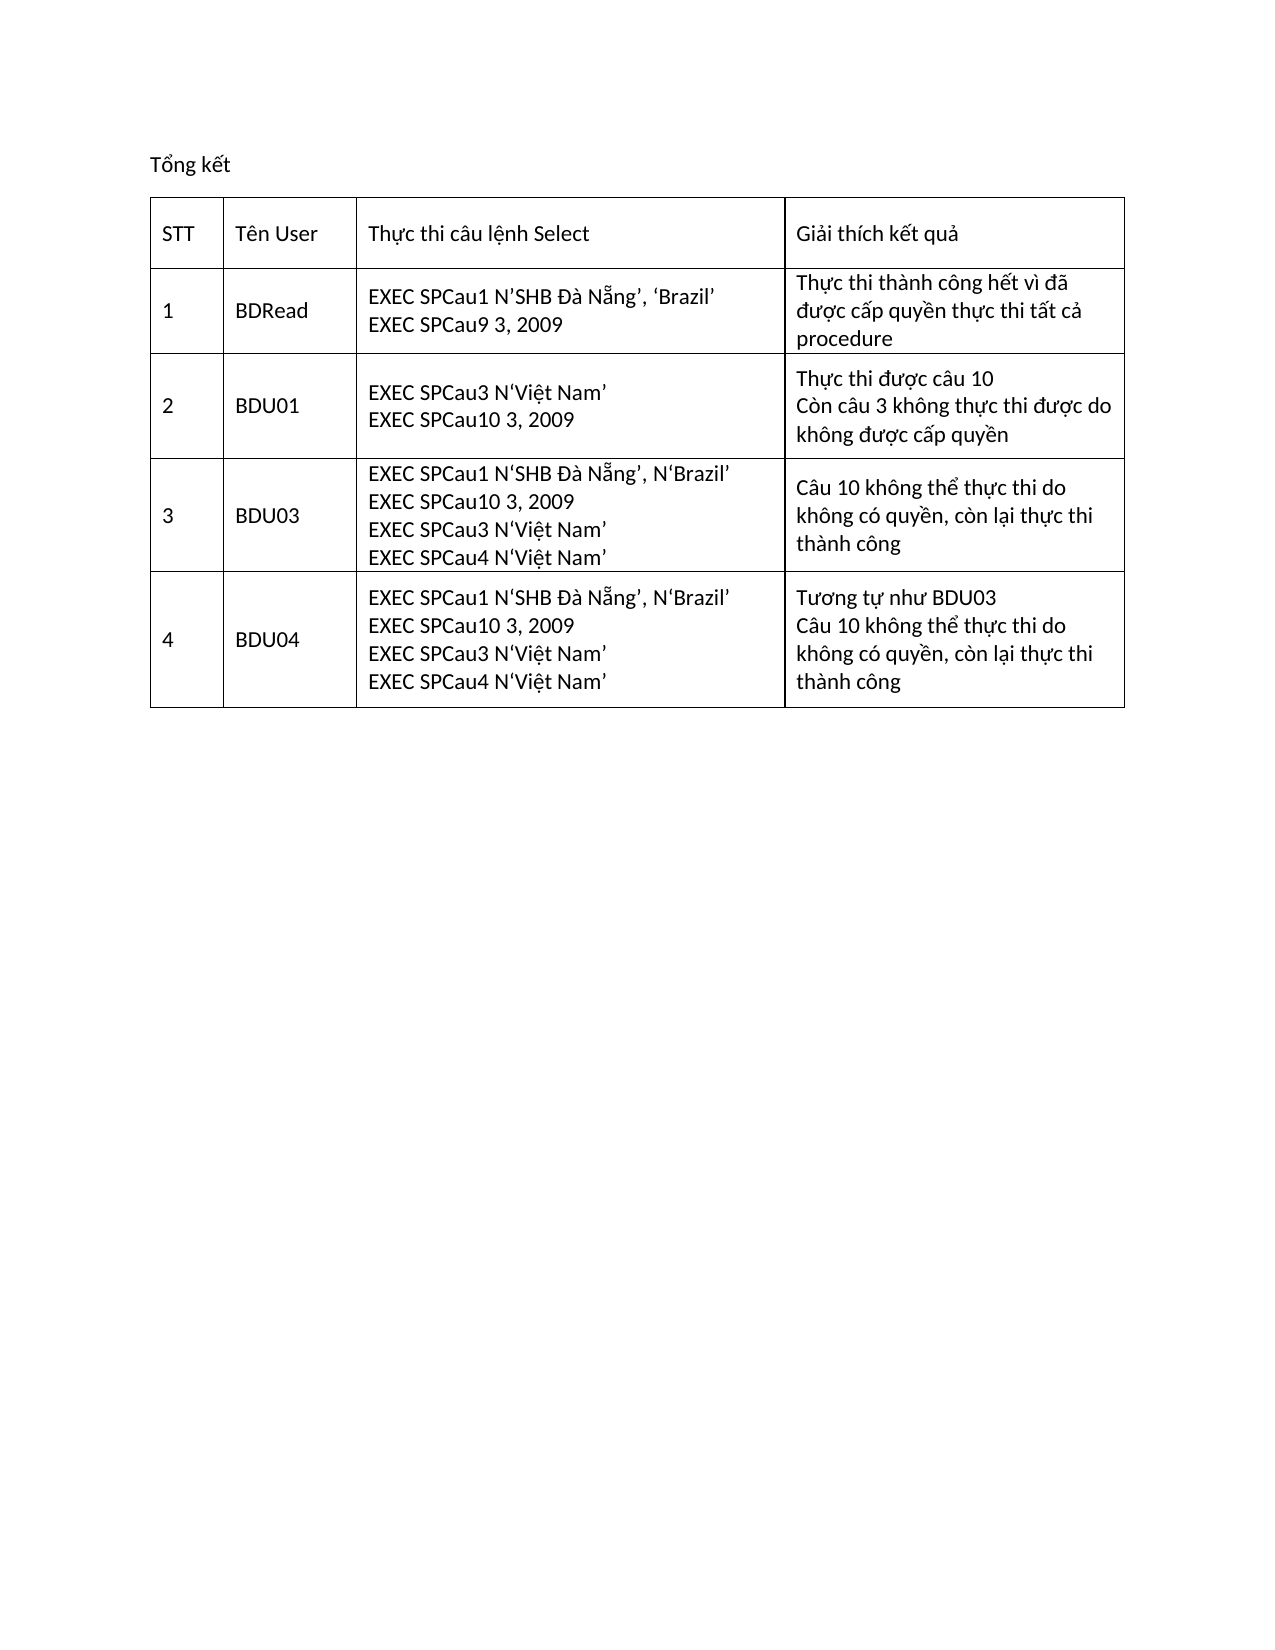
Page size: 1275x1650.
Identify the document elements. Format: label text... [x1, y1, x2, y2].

table_header Tên User [224, 198, 356, 267]
table_cell BDU01 [224, 354, 356, 458]
table_cell Tương tự như BDU03 Câu 10 không thể thực thi do không có quyền, còn lại thực thi thành công [786, 572, 1124, 707]
table_cell EXEC SPCau1 N‘SHB Đà Nẵng’, N‘Brazil’ EXEC SPCau10 3, 2009 EXEC SPCau3 N‘Việt Nam’ EXEC SPCau4 N‘Việt Nam’ [357, 459, 784, 571]
table_cell BDU04 [224, 572, 356, 707]
table_header STT [151, 198, 223, 267]
table_cell 2 [151, 354, 223, 458]
text Tổng kết [150, 150, 1125, 178]
table_cell BDRead [224, 269, 356, 353]
table_cell 4 [151, 572, 223, 707]
table_cell EXEC SPCau3 N‘Việt Nam’ EXEC SPCau10 3, 2009 [357, 354, 784, 458]
table_cell Thực thi được câu 10 Còn câu 3 không thực thi được do không được cấp quyền [786, 354, 1124, 458]
table_header Thực thi câu lệnh Select [357, 198, 784, 267]
table_cell BDU03 [224, 459, 356, 571]
table_cell EXEC SPCau1 N‘SHB Đà Nẵng’, N‘Brazil’ EXEC SPCau10 3, 2009 EXEC SPCau3 N‘Việt Nam’ EXEC SPCau4 N‘Việt Nam’ [357, 572, 784, 707]
table_cell 3 [151, 459, 223, 571]
table_cell Thực thi thành công hết vì đã được cấp quyền thực thi tất cả procedure [786, 269, 1124, 353]
table_header Giải thích kết quả [786, 198, 1124, 267]
table_cell EXEC SPCau1 N’SHB Đà Nẵng’, ‘Brazil’ EXEC SPCau9 3, 2009 [357, 269, 784, 353]
table_cell 1 [151, 269, 223, 353]
table_cell Câu 10 không thể thực thi do không có quyền, còn lại thực thi thành công [786, 459, 1124, 571]
